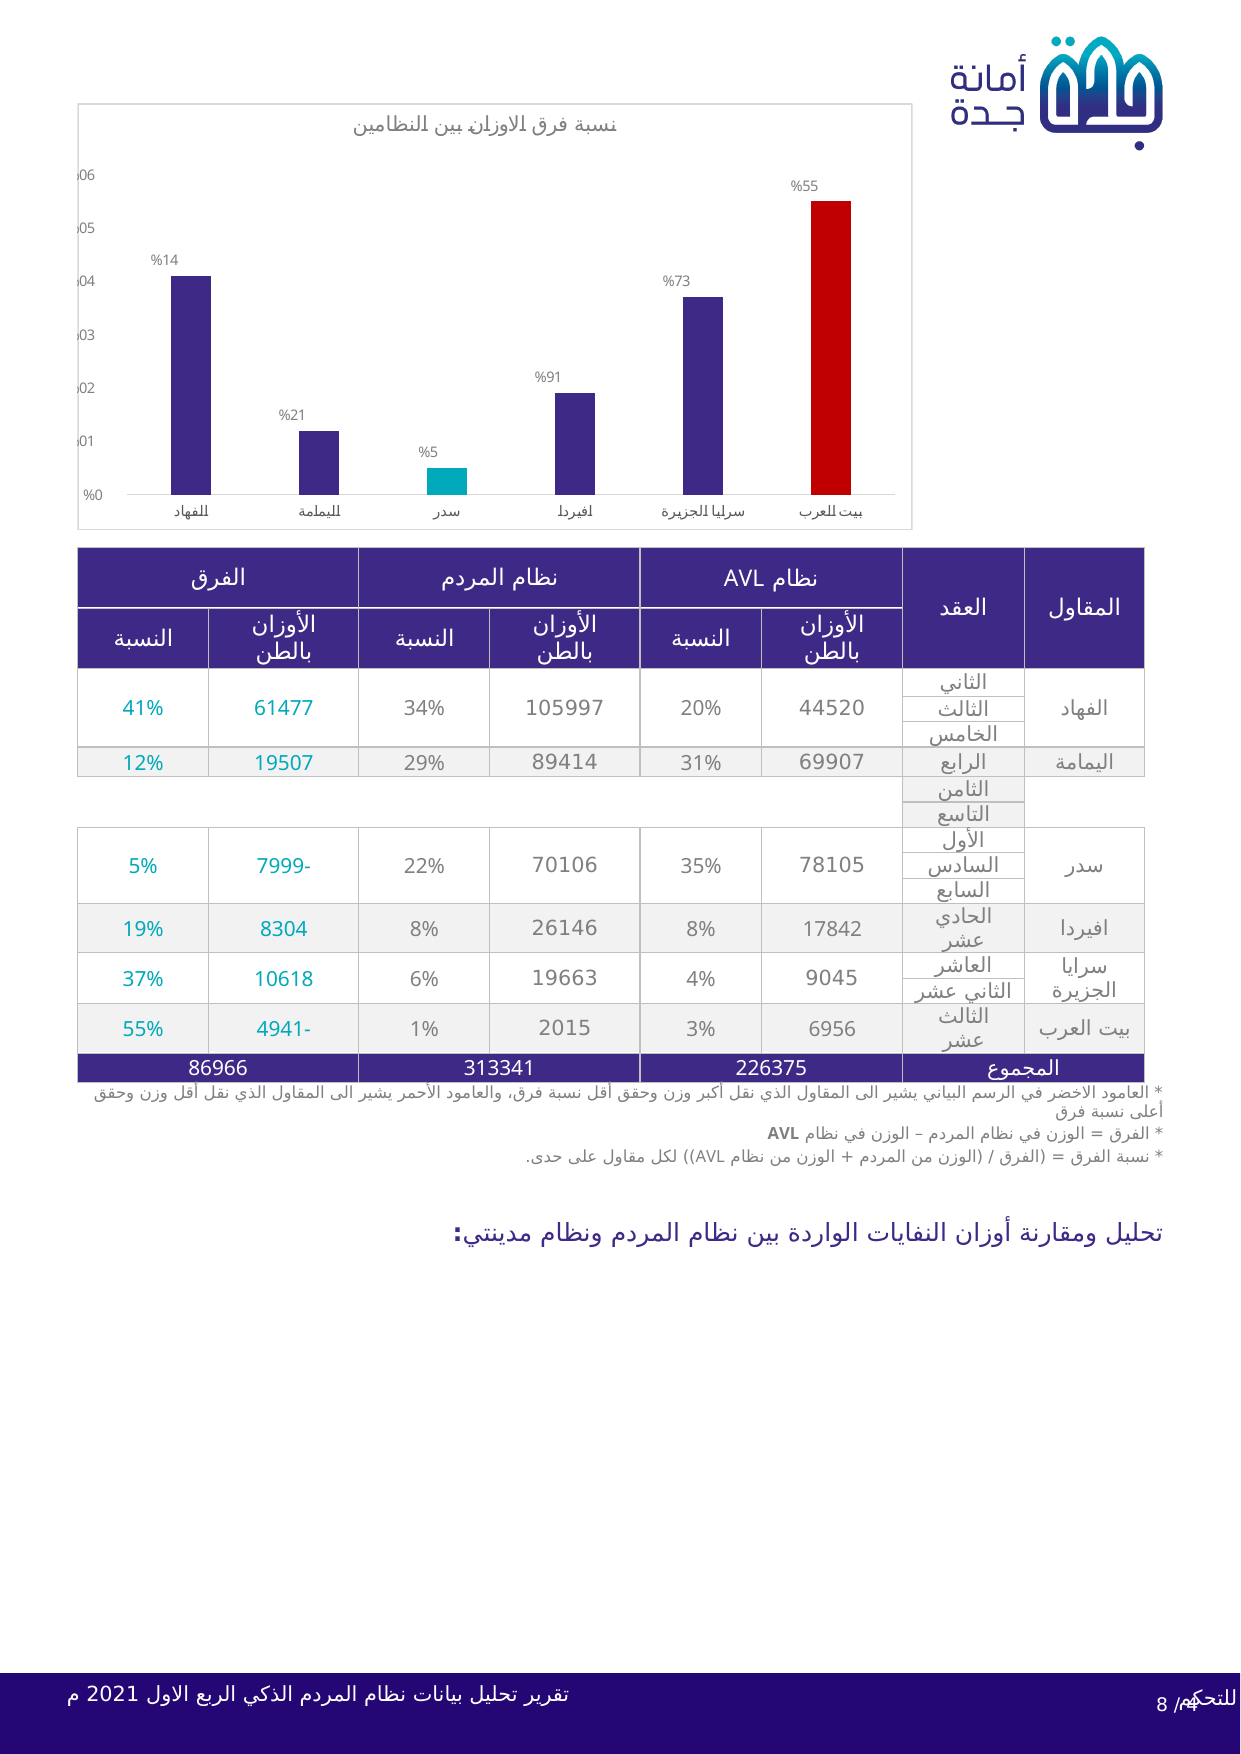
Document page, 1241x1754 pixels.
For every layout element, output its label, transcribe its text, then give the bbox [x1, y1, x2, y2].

table_cell 8% [641, 904, 761, 952]
table_cell التاسع [903, 803, 1024, 827]
table_header نظام AVL [641, 548, 902, 607]
table_cell الأوزان بالطن [209, 609, 358, 668]
table_cell 69907 [762, 748, 902, 776]
table_cell 31% [641, 748, 761, 776]
picture [0, 1673, 1241, 1754]
table_cell العاشر [903, 953, 1024, 978]
table_cell 86966 [78, 1054, 358, 1082]
table_cell 70106 [490, 828, 639, 903]
table_cell الأوزان بالطن [490, 609, 639, 668]
table_cell 19507 [209, 748, 358, 776]
table_cell 5% [78, 828, 208, 903]
table_cell 29% [359, 748, 489, 776]
table_cell 12% [78, 748, 208, 776]
table_cell الثاني عشر [903, 979, 1024, 1003]
table_cell 20% [641, 669, 761, 746]
table_cell اليمامة [1025, 748, 1144, 776]
table_cell 55% [78, 1004, 208, 1052]
table_cell بيت العرب [1025, 1004, 1144, 1052]
table_cell 6% [359, 953, 489, 1003]
table_cell افيردا [1025, 904, 1144, 952]
table_cell الثامن [903, 777, 1024, 801]
table_cell 61477 [209, 669, 358, 746]
table_cell 8% [359, 904, 489, 952]
table_cell السابع [903, 879, 1024, 903]
table_cell الأول [903, 828, 1024, 852]
table_cell الخامس [903, 722, 1024, 746]
table_header الفرق [78, 548, 358, 607]
table_cell 3% [641, 1004, 761, 1052]
text * نسبة الفرق = (الفرق / (الوزن من المردم + الوزن من نظام AVL)) لكل مقاول على حدى. [77, 1144, 1163, 1167]
table_cell 19% [78, 904, 208, 952]
table_cell النسبة [359, 609, 489, 668]
table_cell الرابع [903, 748, 1024, 776]
table_cell 89414 [490, 748, 639, 776]
table_cell 2015 [490, 1004, 639, 1052]
table_cell الفهاد [1025, 669, 1144, 746]
table_cell 6956 [762, 1004, 902, 1052]
table_cell سرايا الجزيرة [1025, 953, 1144, 1003]
table_cell 26146 [490, 904, 639, 952]
table_cell 44520 [762, 669, 902, 746]
text * العامود الاخضر في الرسم البياني يشير الى المقاول الذي نقل أكبر وزن وحقق أقل نسبة فرق، والعامود الأحمر يشير الى المقاول الذي نقل أقل وزن وحقق أعلى نسبة فرق [77, 1083, 1163, 1122]
table_cell 19663 [490, 953, 639, 1003]
table_cell 1% [359, 1004, 489, 1052]
table_cell المجموع [903, 1054, 1144, 1082]
table_cell 7999- [209, 828, 358, 903]
table_cell 8304 [209, 904, 358, 952]
text تحليل ومقارنة أوزان النفايات الواردة بين نظام المردم ونظام مدينتي: [77, 1218, 1163, 1247]
table_cell 10618 [209, 953, 358, 1003]
table_cell 78105 [762, 828, 902, 903]
table_cell الثاني [903, 669, 1024, 696]
table_cell الحادي عشر [903, 904, 1024, 952]
table_cell سدر [1025, 828, 1144, 903]
table_header المقاول [1025, 548, 1144, 668]
table_cell الثالث [903, 697, 1024, 721]
table_cell النسبة [78, 609, 208, 668]
table_cell 105997 [490, 669, 639, 746]
table_cell السادس [903, 853, 1024, 877]
table_cell 35% [641, 828, 761, 903]
table_cell 41% [78, 669, 208, 746]
table_cell 22% [359, 828, 489, 903]
table_cell الأوزان بالطن [762, 609, 902, 668]
table_header العقد [903, 548, 1024, 668]
table_cell 9045 [762, 953, 902, 1003]
table_cell النسبة [641, 609, 761, 668]
picture [932, 27, 1181, 159]
table_cell 226375 [641, 1054, 902, 1082]
table_cell الثالث عشر [903, 1004, 1024, 1052]
table_cell 37% [78, 953, 208, 1003]
table_cell 4% [641, 953, 761, 1003]
text * الفرق = الوزن في نظام المردم – الوزن في نظام AVL [77, 1122, 1163, 1144]
table_cell 313341 [359, 1054, 639, 1082]
table_header نظام المردم [359, 548, 639, 607]
table_cell 34% [359, 669, 489, 746]
table_cell 17842 [762, 904, 902, 952]
table_cell 4941- [209, 1004, 358, 1052]
